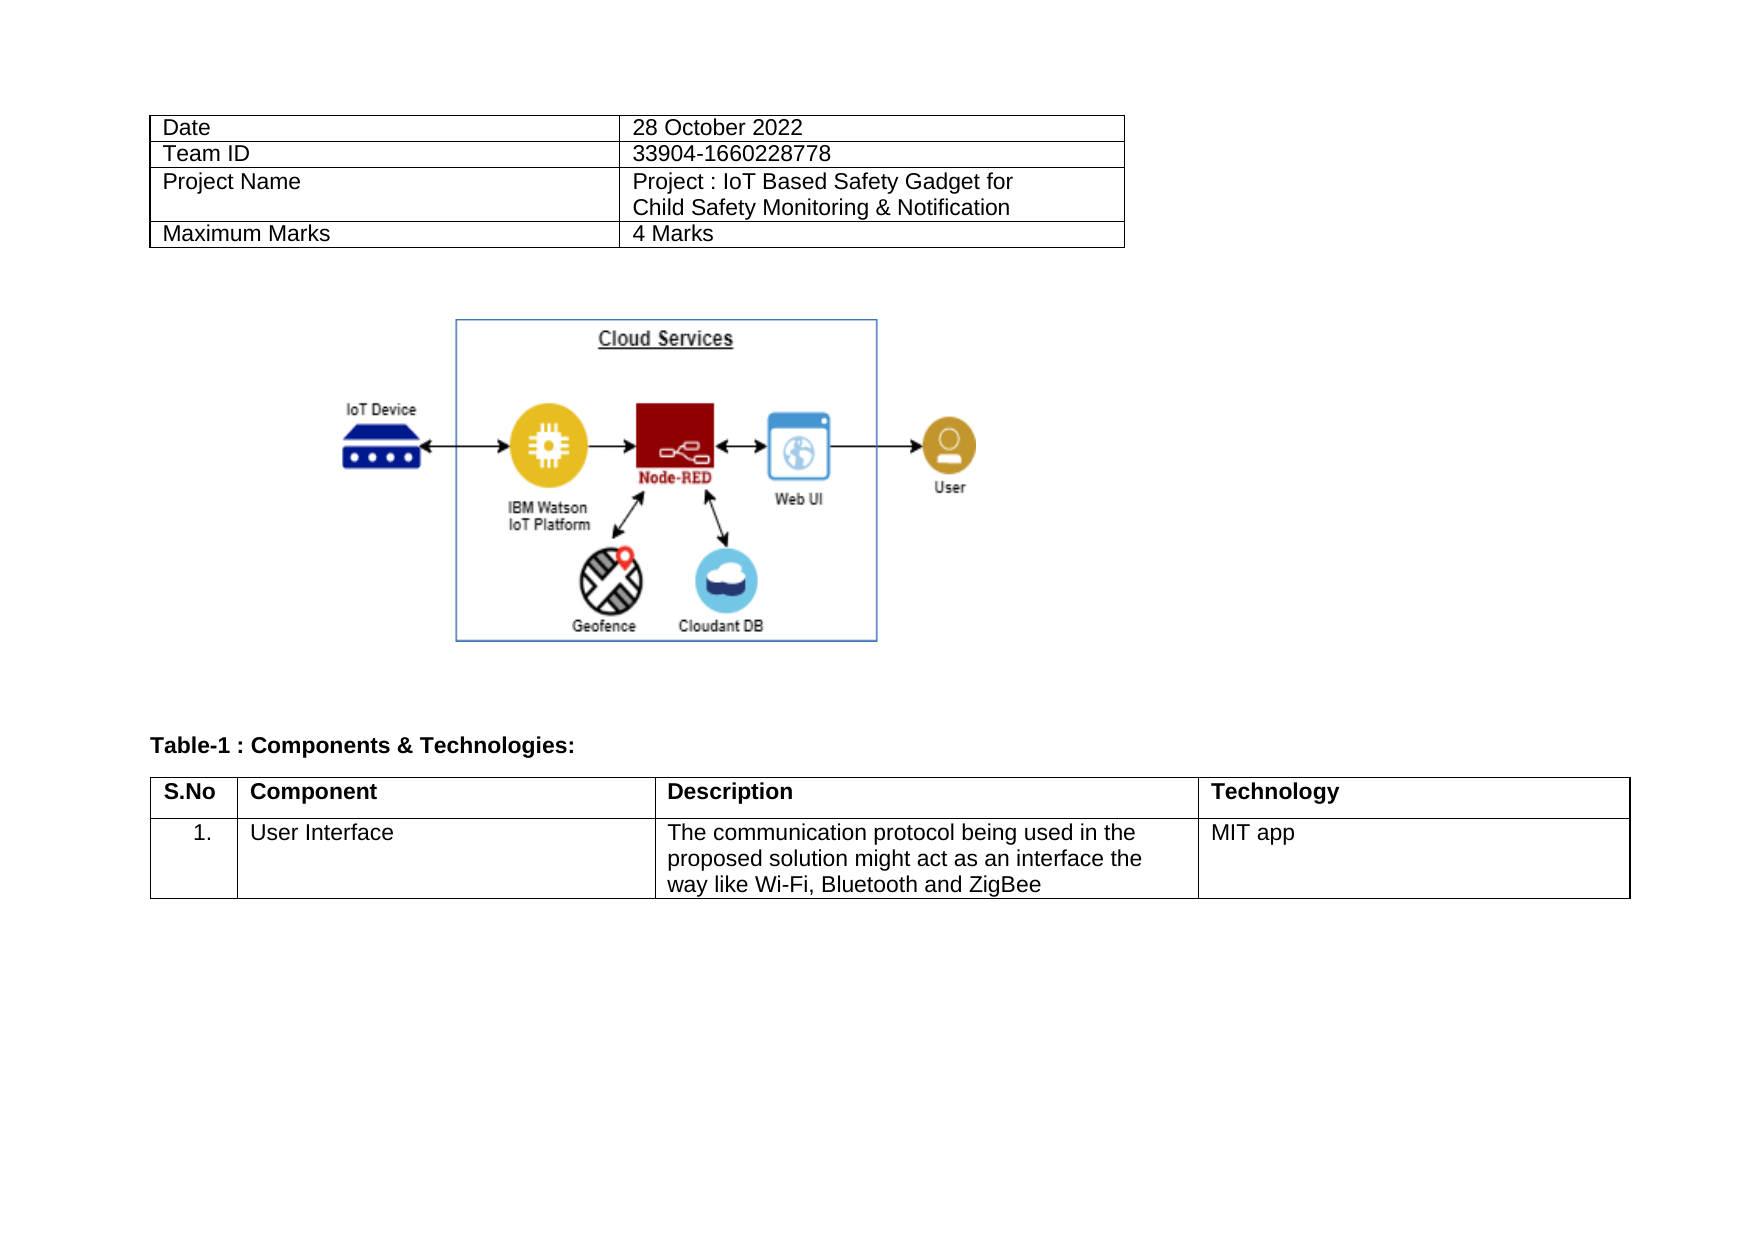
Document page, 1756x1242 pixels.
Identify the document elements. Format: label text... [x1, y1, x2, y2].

table_cell Maximum Marks [151, 222, 619, 247]
table_header 28 October 2022 [620, 116, 1124, 141]
table_cell 1. [151, 819, 237, 898]
table_cell User Interface [238, 819, 655, 898]
table_header Technology [1199, 778, 1629, 818]
text Table-1 : Components & Technologies: [150, 732, 1643, 758]
table_cell 33904-1660228778 [620, 142, 1124, 167]
picture [342, 319, 976, 642]
table_header Component [238, 778, 655, 818]
table_cell MIT app [1199, 819, 1629, 898]
table_cell Project : IoT Based Safety Gadget for Child Safety Monitoring & Notification [620, 168, 1124, 221]
table_cell The communication protocol being used in the proposed solution might act as an interface the way like Wi-Fi, Bluetooth and ZigBee [656, 819, 1198, 898]
table_cell Team ID [151, 142, 619, 167]
table_cell Project Name [151, 168, 619, 221]
table_header S.No [151, 778, 237, 818]
table_cell 4 Marks [620, 222, 1124, 247]
table_header Description [656, 778, 1198, 818]
table_header Date [151, 116, 619, 141]
